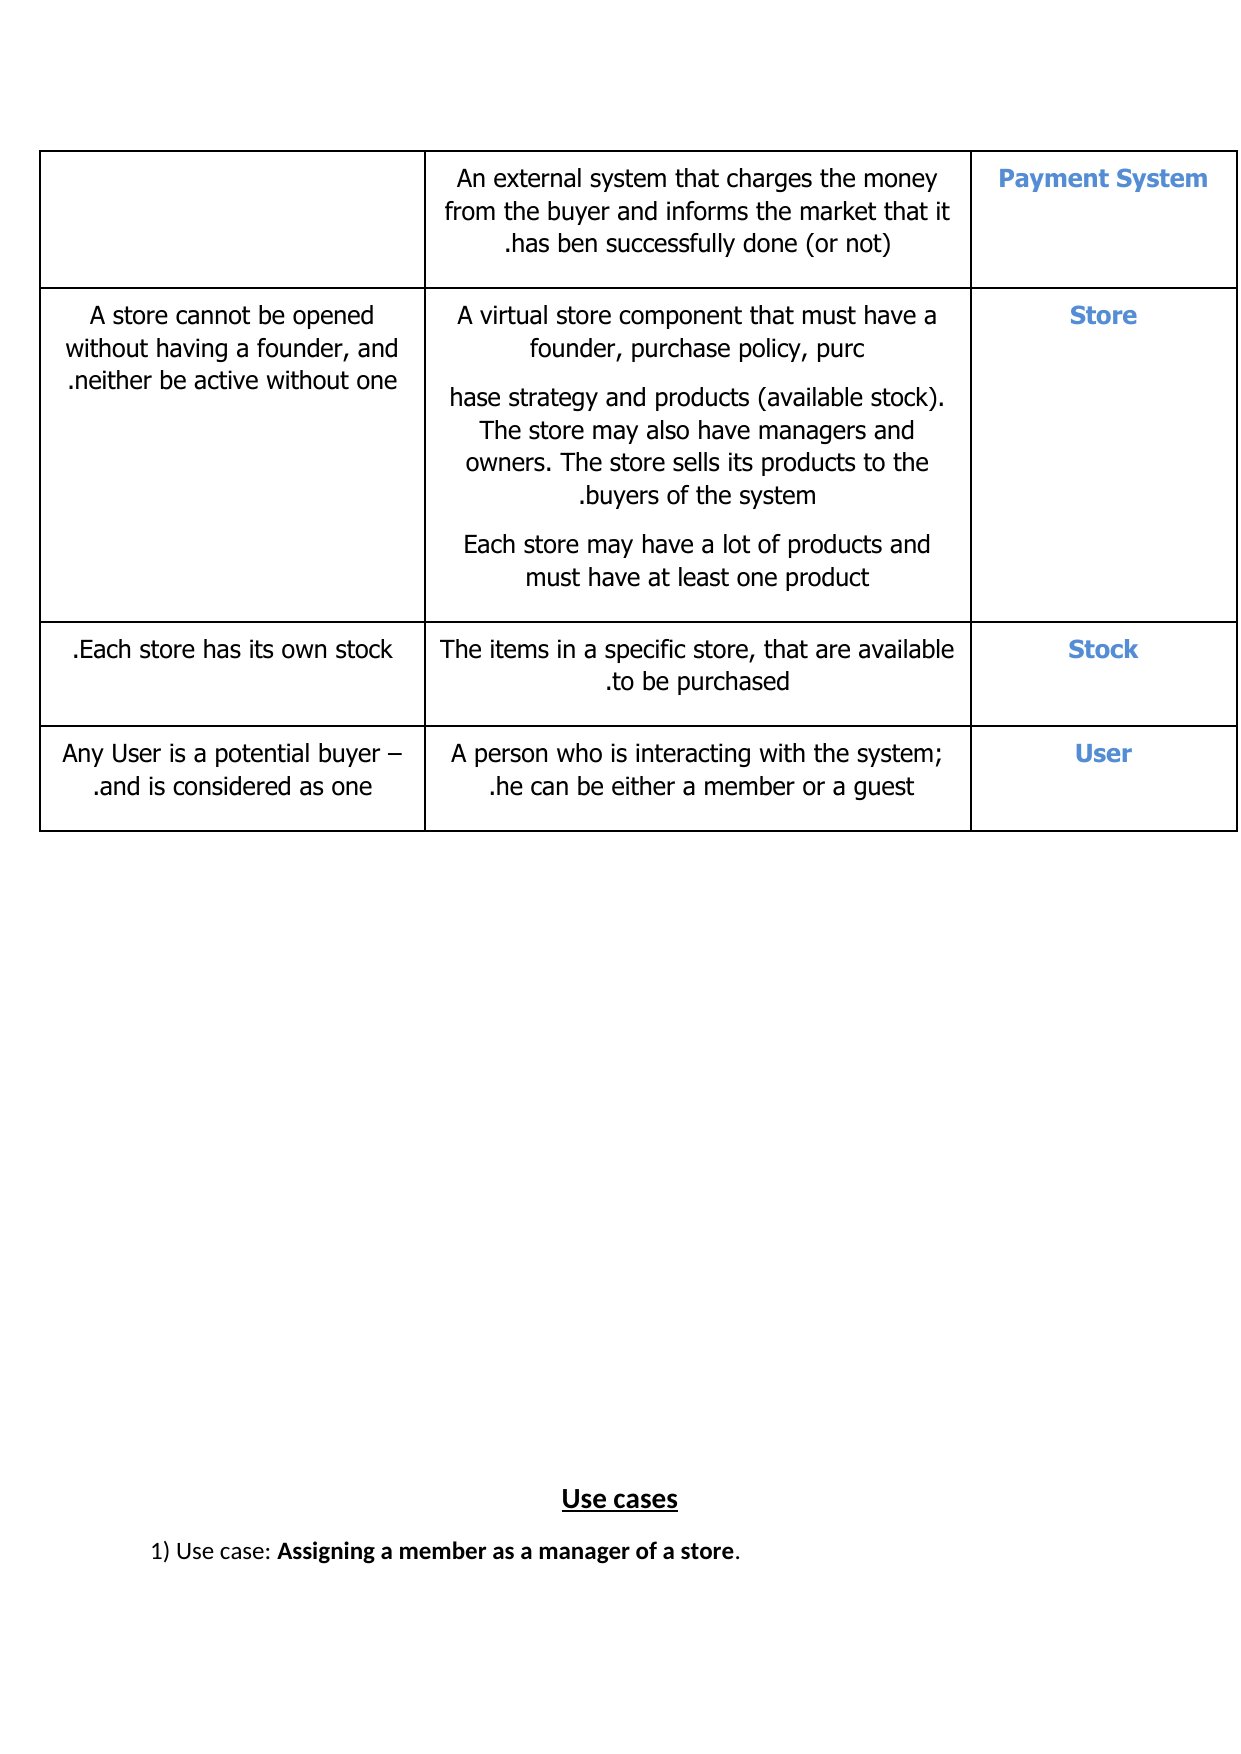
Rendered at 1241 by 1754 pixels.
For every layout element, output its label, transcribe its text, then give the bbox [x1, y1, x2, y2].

table_cell An external system that charges the money from the buyer and informs the market that it has ben successfully done (or not). [426, 152, 970, 287]
table_cell The items in a specific store, that are available to be purchased. [426, 623, 970, 725]
table_cell Payment System [972, 152, 1236, 287]
table_cell Each store has its own stock. [41, 623, 424, 725]
table_cell A store cannot be opened without having a founder, and neither be active without one. [41, 289, 424, 621]
text Use cases [150, 1480, 1090, 1516]
table_cell A person who is interacting with the system; he can be either a member or a guest. [426, 727, 970, 829]
table_cell Any User is a potential buyer – and is considered as one. [41, 727, 424, 829]
table_cell User [972, 727, 1236, 829]
table_cell A virtual store component that must have a founder, purchase policy, purc hase strategy and products (available stock). The store may also have managers and owners. The store sells its products to the buyers of the system. Each store may have a lot of products and must have at least one product [426, 289, 970, 621]
table_cell Stock [972, 623, 1236, 725]
table_cell [41, 152, 424, 287]
text 1) Use case: Assigning a member as a manager of a store. [150, 1535, 1090, 1566]
table_cell Store [972, 289, 1236, 621]
